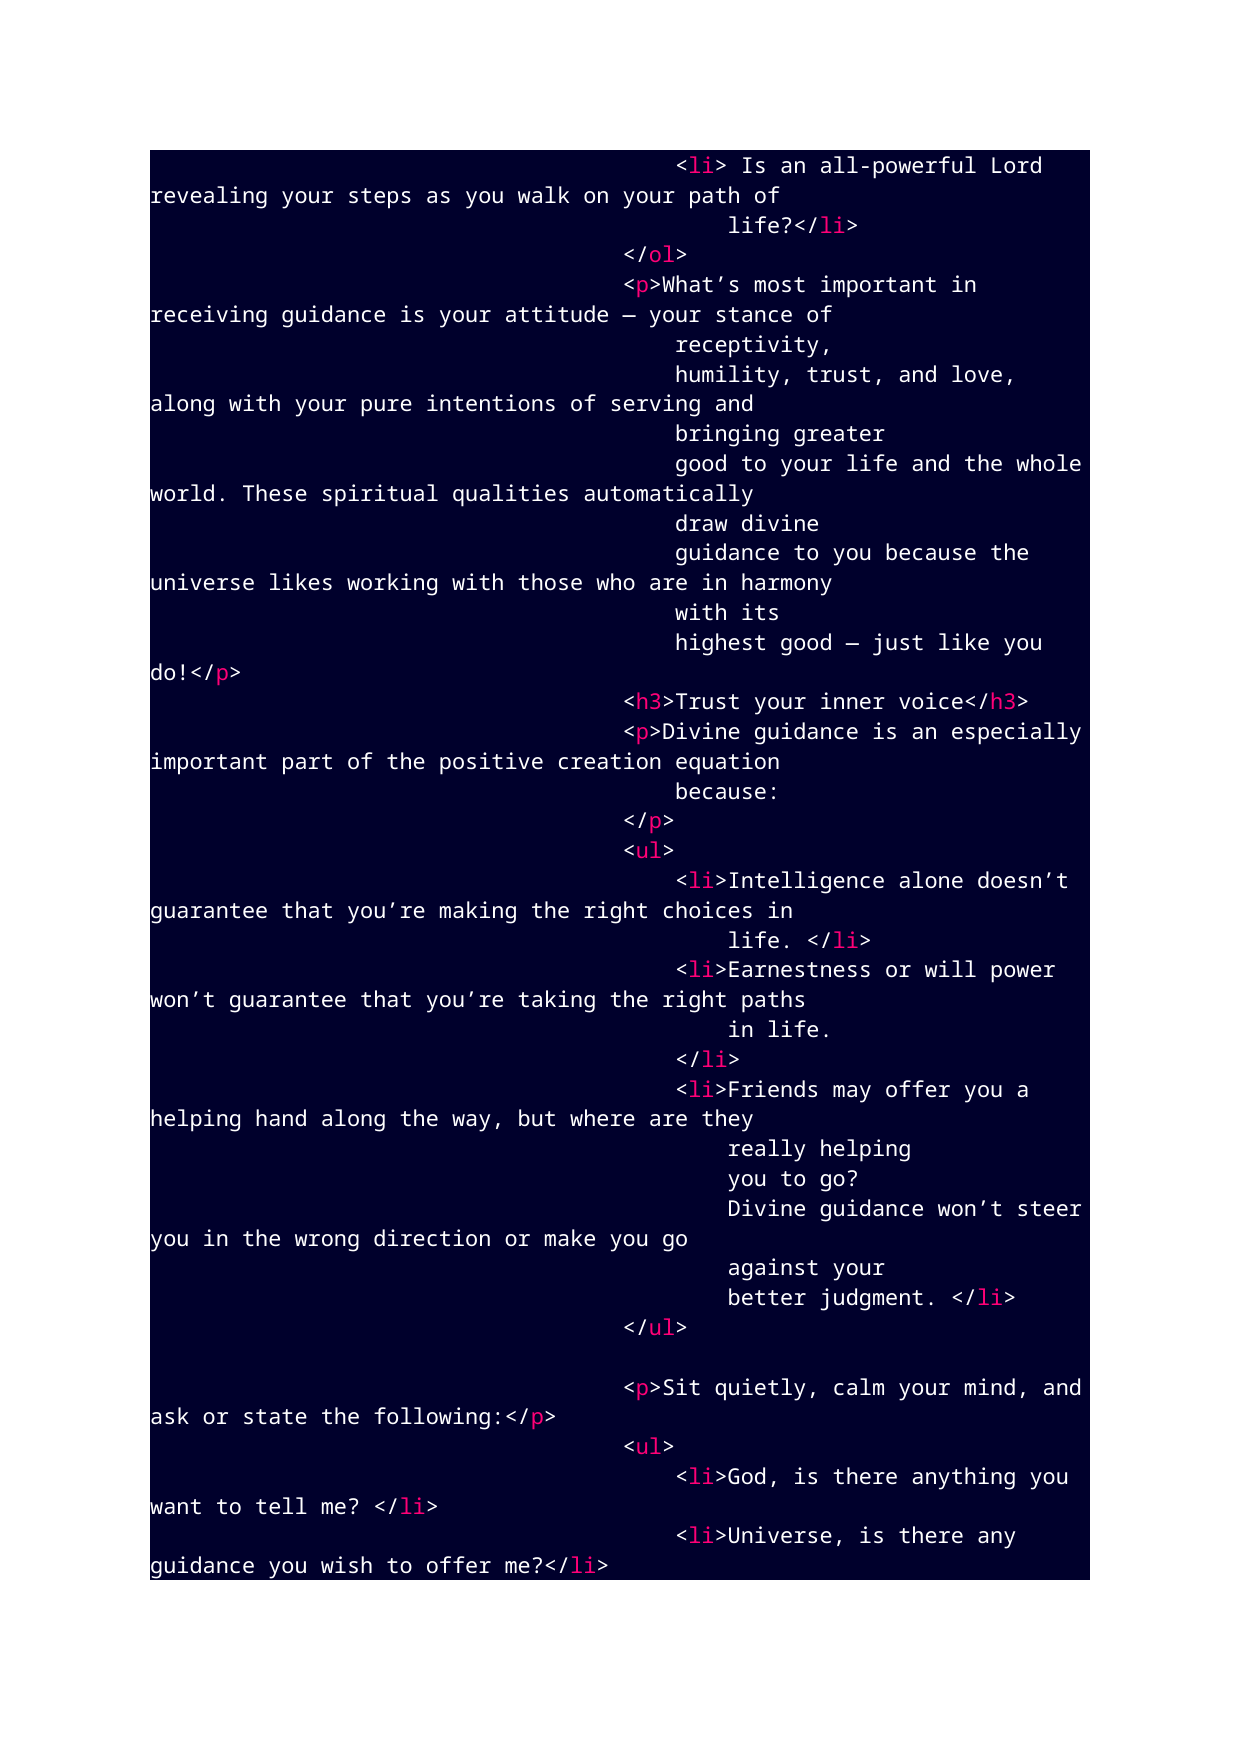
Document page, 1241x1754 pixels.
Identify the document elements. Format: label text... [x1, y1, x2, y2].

text </p> [150, 805, 1090, 835]
text with its [150, 597, 1090, 627]
text <li>God, is there anything you want to tell me? </li> [150, 1461, 1090, 1520]
text Divine guidance won’t steer you in the wrong direction or make you go [150, 1193, 1090, 1252]
text <li>Universe, is there any guidance you wish to offer me?</li> [150, 1520, 1090, 1580]
text </ol> [150, 239, 1090, 269]
text </ul> [150, 1312, 1090, 1342]
text <li>Intelligence alone doesn’t guarantee that you’re making the right choices in [150, 865, 1090, 924]
text life. </li> [150, 924, 1090, 954]
text guidance to you because the universe likes working with those who are in harmony [150, 537, 1090, 597]
text humility, trust, and love, along with your pure intentions of serving and [150, 358, 1090, 418]
text bringing greater [150, 418, 1090, 448]
text </li> [150, 1044, 1090, 1073]
text <h3>Trust your inner voice</h3> [150, 686, 1090, 716]
text receptivity, [150, 329, 1090, 358]
text highest good — just like you do!</p> [150, 627, 1090, 686]
text life?</li> [150, 209, 1090, 239]
text you to go? [150, 1163, 1090, 1193]
text because: [150, 776, 1090, 805]
text really helping [150, 1133, 1090, 1163]
text <li>Friends may offer you a helping hand along the way, but where are they [150, 1073, 1090, 1133]
text <li> Is an all-powerful Lord revealing your steps as you walk on your path of [150, 150, 1090, 209]
text better judgment. </li> [150, 1282, 1090, 1312]
text in life. [150, 1014, 1090, 1044]
text <p>Sit quietly, calm your mind, and ask or state the following:</p> [150, 1371, 1090, 1431]
text <ul> [150, 835, 1090, 865]
text <ul> [150, 1431, 1090, 1461]
text good to your life and the whole world. These spiritual qualities automatically [150, 448, 1090, 507]
text <p>Divine guidance is an especially important part of the positive creation equation [150, 716, 1090, 776]
text against your [150, 1252, 1090, 1282]
text <p>What’s most important in receiving guidance is your attitude — your stance of [150, 269, 1090, 329]
text <li>Earnestness or will power won’t guarantee that you’re taking the right paths [150, 954, 1090, 1014]
text draw divine [150, 507, 1090, 537]
